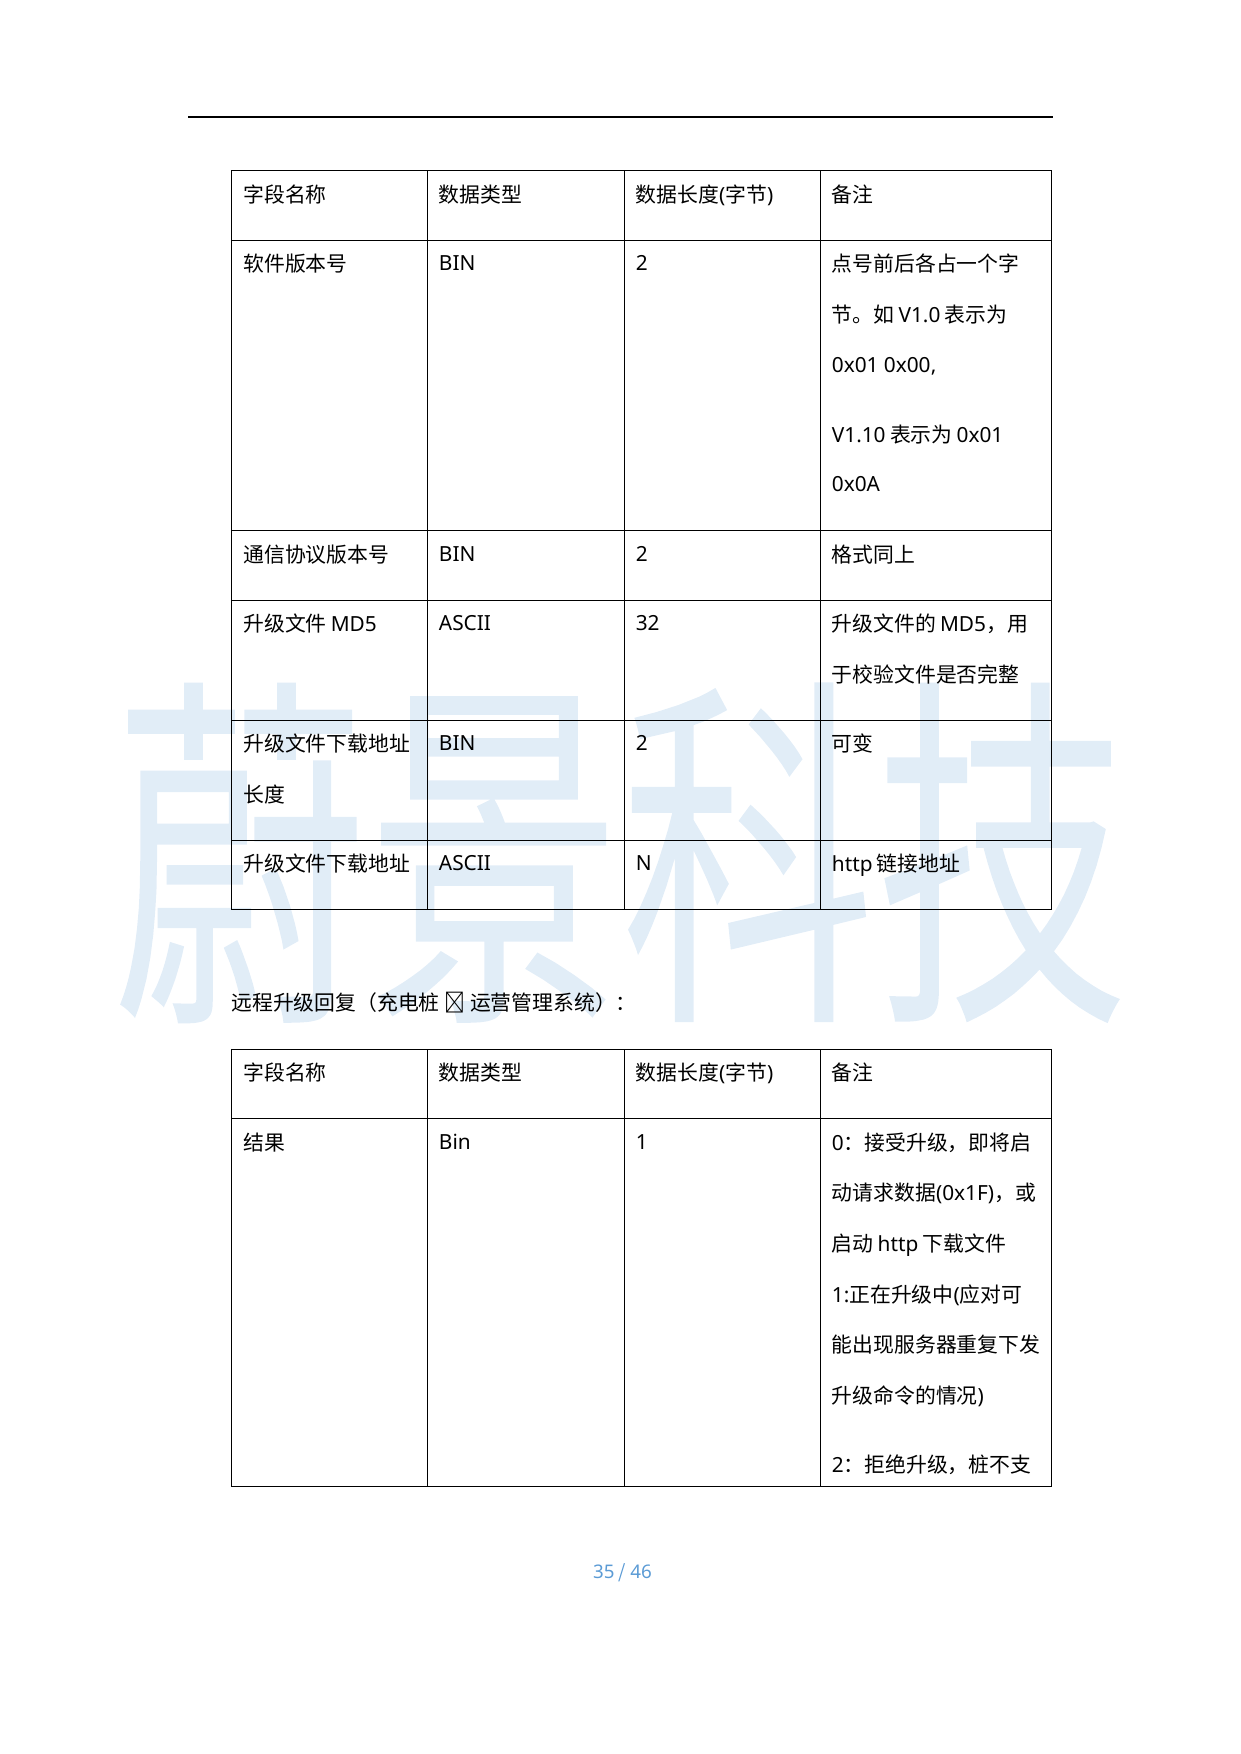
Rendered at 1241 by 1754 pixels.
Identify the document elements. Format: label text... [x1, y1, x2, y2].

table_cell 格式同上 [821, 531, 1051, 599]
table_cell BIN [428, 721, 624, 840]
table_cell http链接地址 [821, 841, 1051, 909]
table_cell 点号前后各占一个字节。如V1.0表示为0x01 0x00, V1.10表示为0x01 0x0A [821, 241, 1051, 530]
table_cell 2 [625, 531, 820, 599]
table_cell Bin [428, 1119, 624, 1486]
table_header 数据类型 [428, 171, 624, 239]
table_header 字段名称 [232, 1050, 427, 1118]
table_cell 升级文件下载地址长度 [232, 721, 427, 840]
table_header 备注 [821, 171, 1051, 239]
table_cell 软件版本号 [232, 241, 427, 530]
table_header 数据长度(字节) [625, 1050, 820, 1118]
table_header 数据长度(字节) [625, 171, 820, 239]
table_cell 32 [625, 601, 820, 719]
table_header 数据类型 [428, 1050, 624, 1118]
table_cell 升级文件下载地址 [232, 841, 427, 909]
table_cell ASCII [428, 601, 624, 719]
table_cell BIN [428, 531, 624, 599]
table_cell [821, 1119, 1051, 1486]
table_cell 2 [625, 241, 820, 530]
table_header 备注 [821, 1050, 1051, 1118]
table_header 字段名称 [232, 171, 427, 239]
table_cell 升级文件的MD5，用于校验文件是否完整 [821, 601, 1051, 719]
table_cell BIN [428, 241, 624, 530]
table_cell N [625, 841, 820, 909]
table_cell ASCII [428, 841, 624, 909]
table_cell 升级文件MD5 [232, 601, 427, 719]
text 远程升级回复（充电桩 运营管理系统）： [187, 979, 1053, 1023]
table_cell 结果 [232, 1119, 427, 1486]
table_cell 2 [625, 721, 820, 840]
table_cell 可变 [821, 721, 1051, 840]
table_cell 通信协议版本号 [232, 531, 427, 599]
table_cell 1 [625, 1119, 820, 1486]
